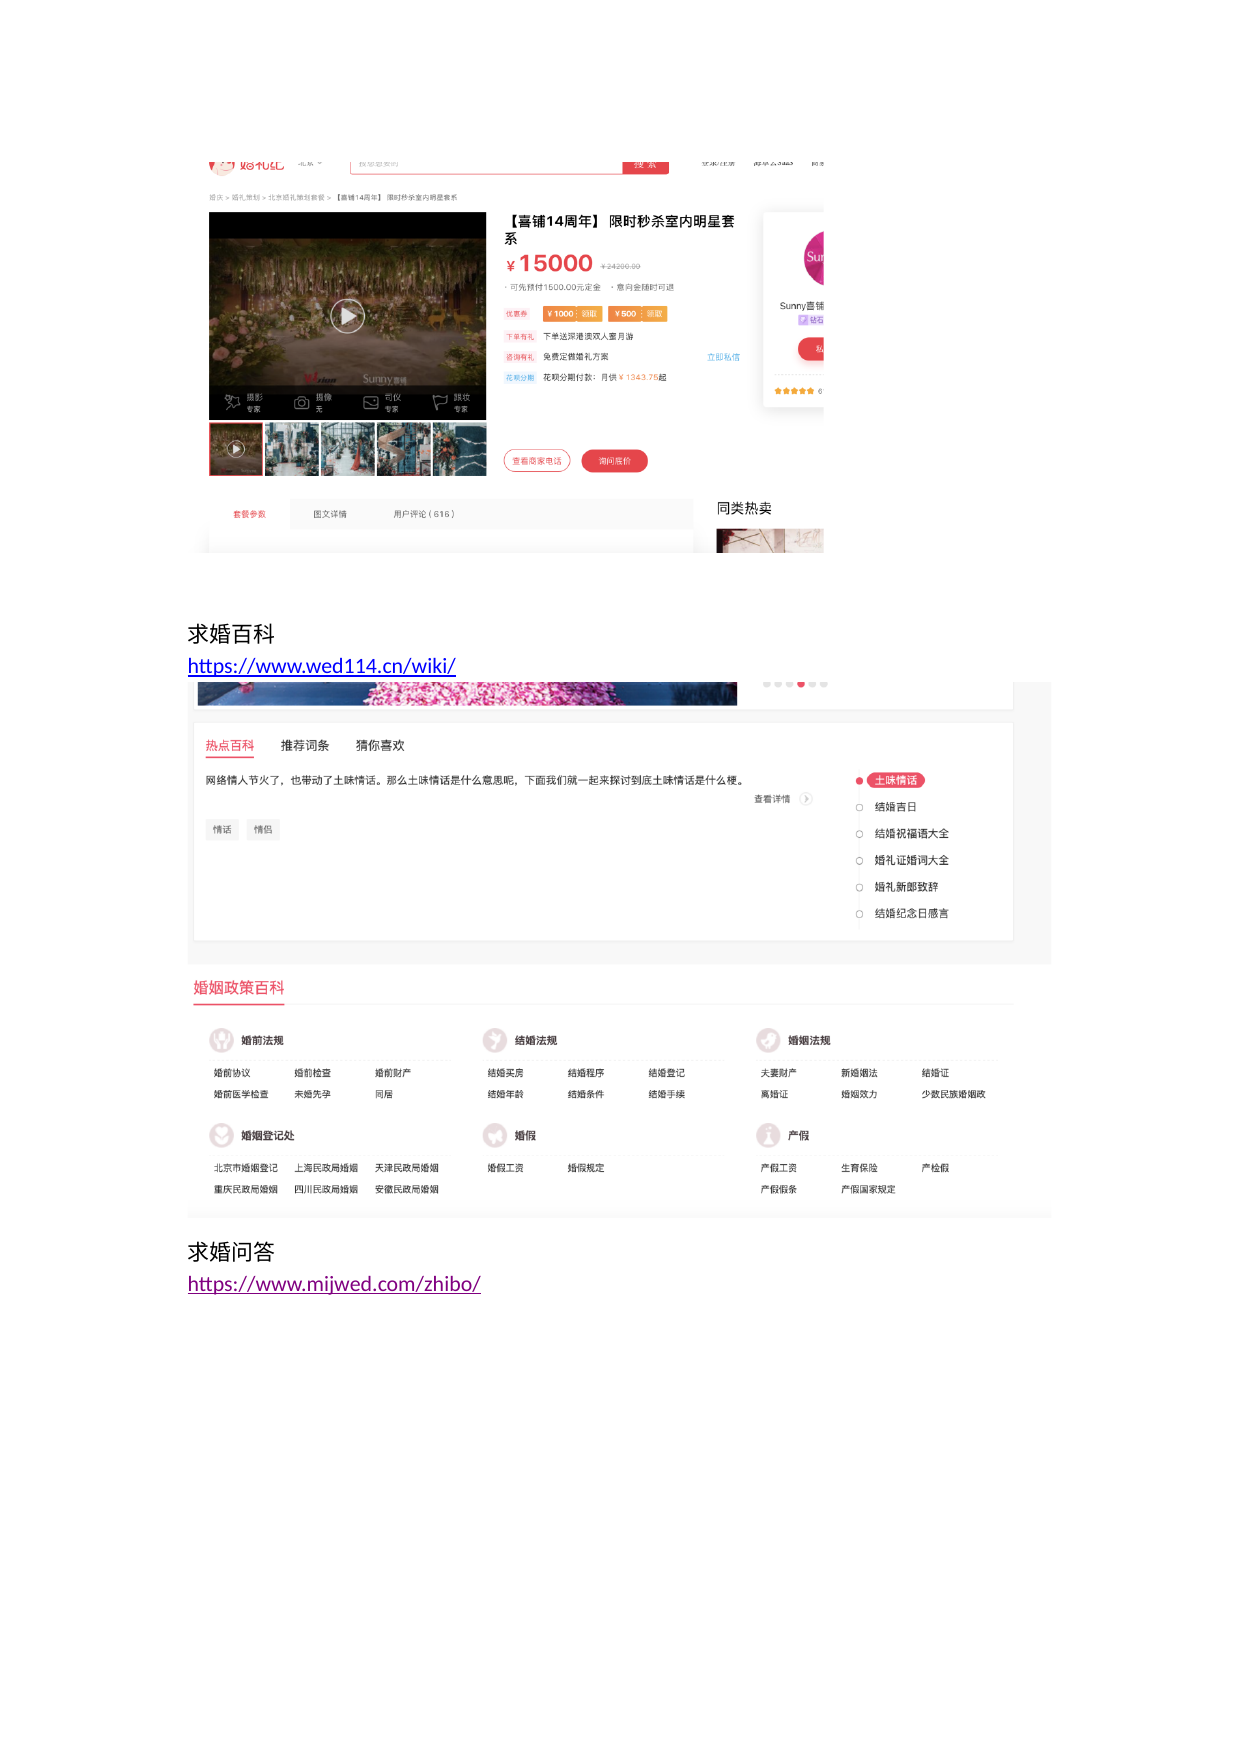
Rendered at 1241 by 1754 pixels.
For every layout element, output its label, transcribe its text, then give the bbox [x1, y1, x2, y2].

text https://www.wed114.cn/wiki/ [187, 649, 1053, 682]
text https://www.mijwed.com/zhibo/ [187, 1267, 1053, 1299]
picture [187, 682, 1052, 1218]
text 求婚百科 [187, 617, 1053, 649]
text 求婚问答 [187, 1234, 1053, 1267]
picture [187, 162, 824, 553]
